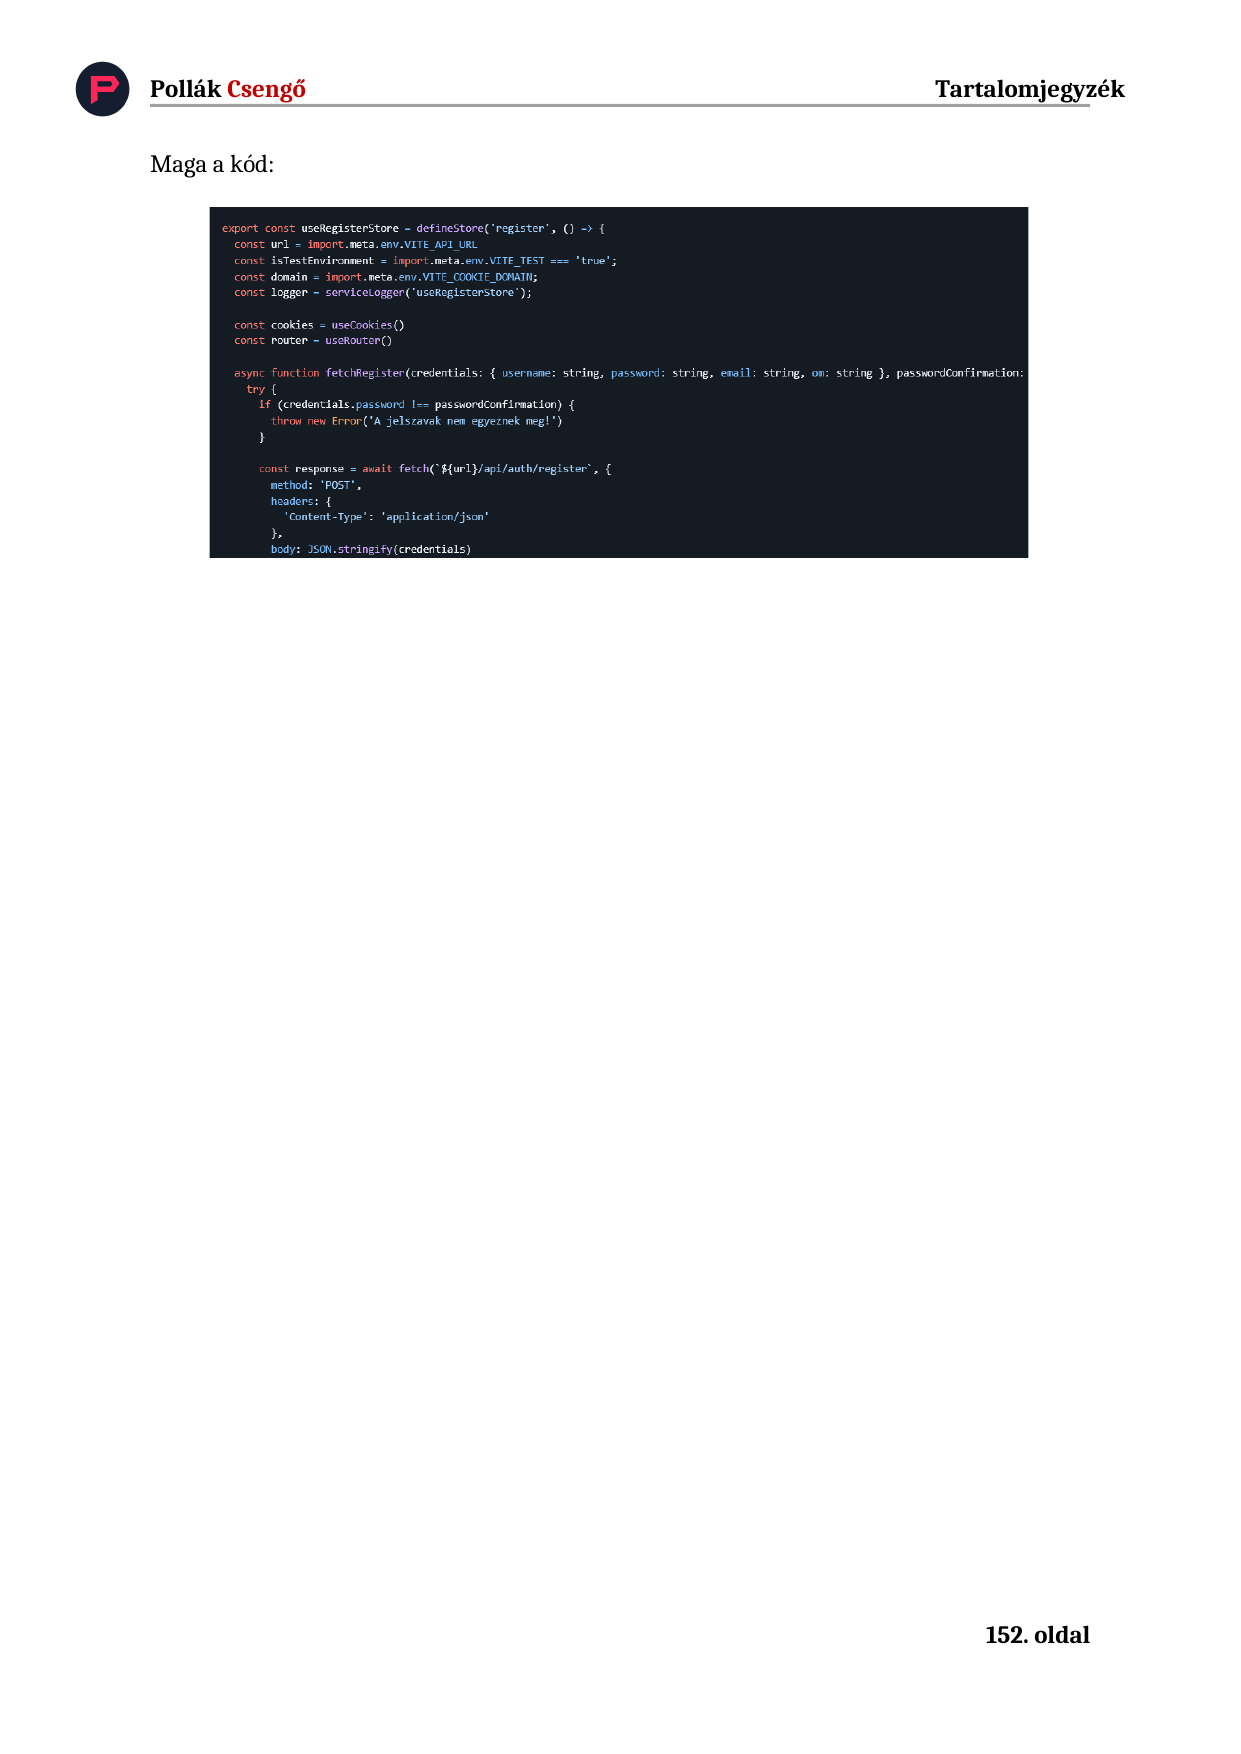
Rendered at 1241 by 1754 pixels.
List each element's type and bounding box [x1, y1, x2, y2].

picture [71, 57, 132, 118]
picture [209, 207, 1028, 557]
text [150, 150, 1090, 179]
